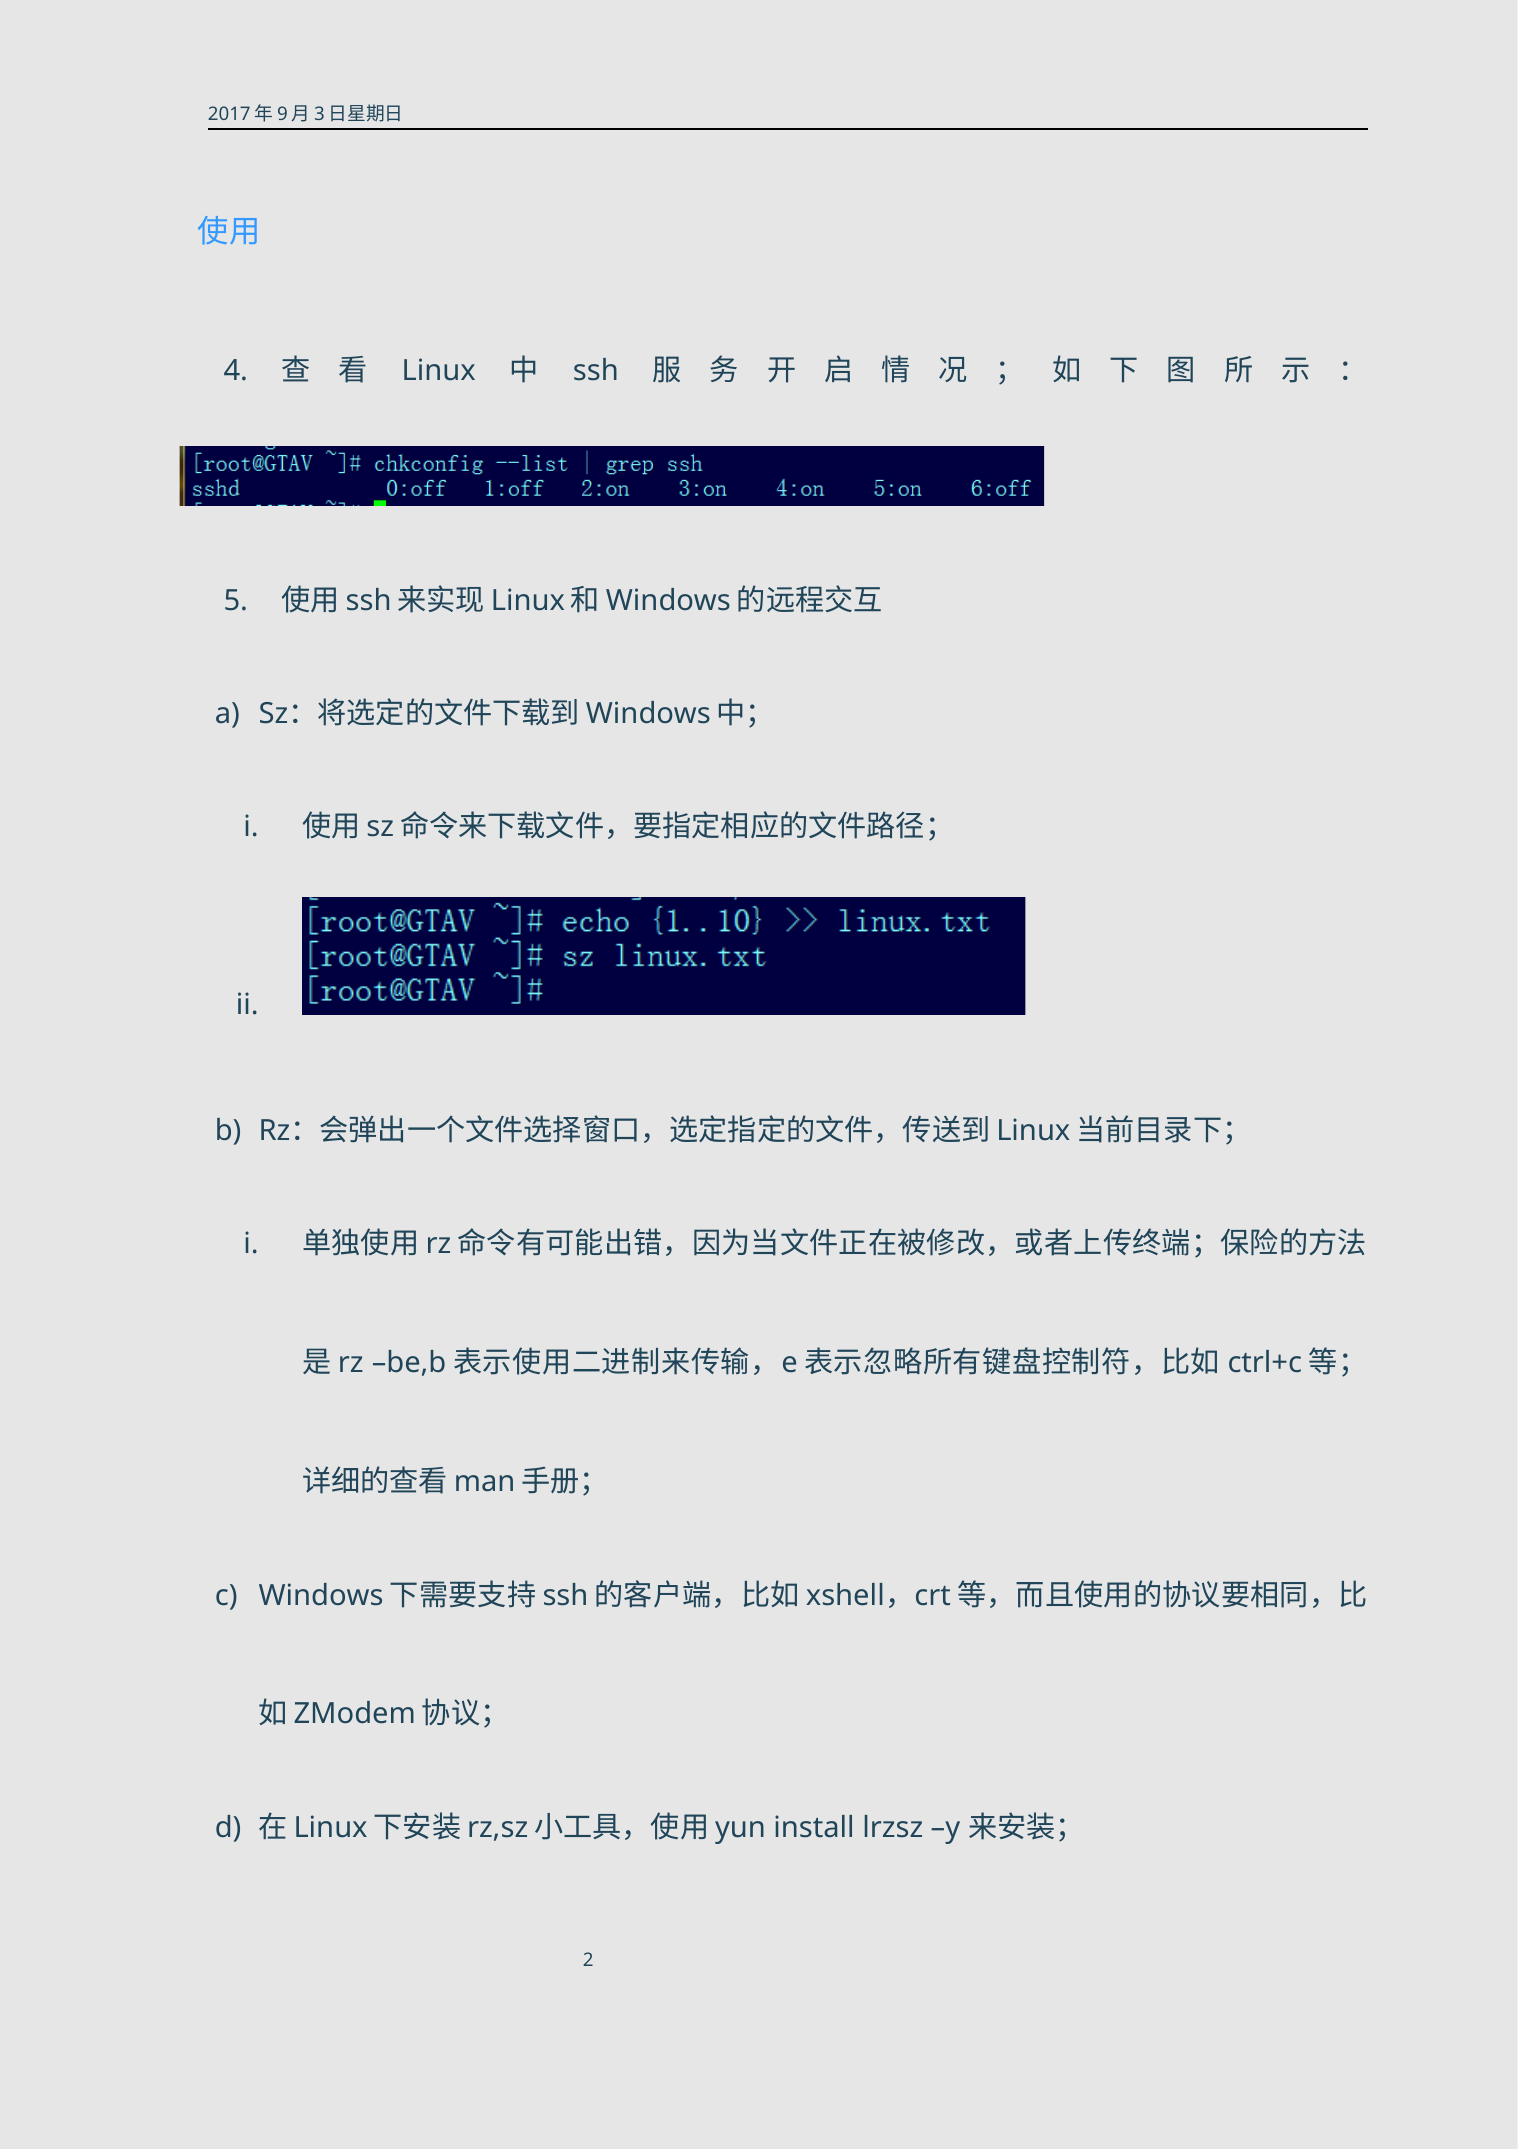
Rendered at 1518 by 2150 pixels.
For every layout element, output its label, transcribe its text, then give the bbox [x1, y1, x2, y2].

subtitle 使用 [179, 189, 1368, 268]
list 在Linux下安装rz,sz小工具，使用yun install lrzsz –y 来安装； [214, 1785, 1368, 1864]
list Windows下需要支持ssh的客户端，比如xshell，crt等，而且使用的协议要相同，比如ZModem协议； [214, 1553, 1368, 1751]
list Sz：将选定的文件下载到Windows中； [214, 671, 1368, 751]
picture [302, 897, 1026, 1015]
list 查看Linux中ssh服务开启情况；如下图所示： [179, 328, 1368, 526]
list 使用ssh来实现Linux和Windows的远程交互 [179, 558, 1368, 638]
list Rz：会弹出一个文件选择窗口，选定指定的文件，传送到Linux当前目录下； [214, 1088, 1368, 1168]
picture [179, 446, 1045, 506]
list 使用sz命令来下载文件，要指定相应的文件路径； [258, 784, 1368, 864]
list 单独使用rz命令有可能出错，因为当文件正在被修改，或者上传终端；保险的方法是rz –be,b表示使用二进制来传输，e表示忽略所有键盘控制符，比如ctrl+c等；详细的查看man手册； [258, 1201, 1368, 1519]
